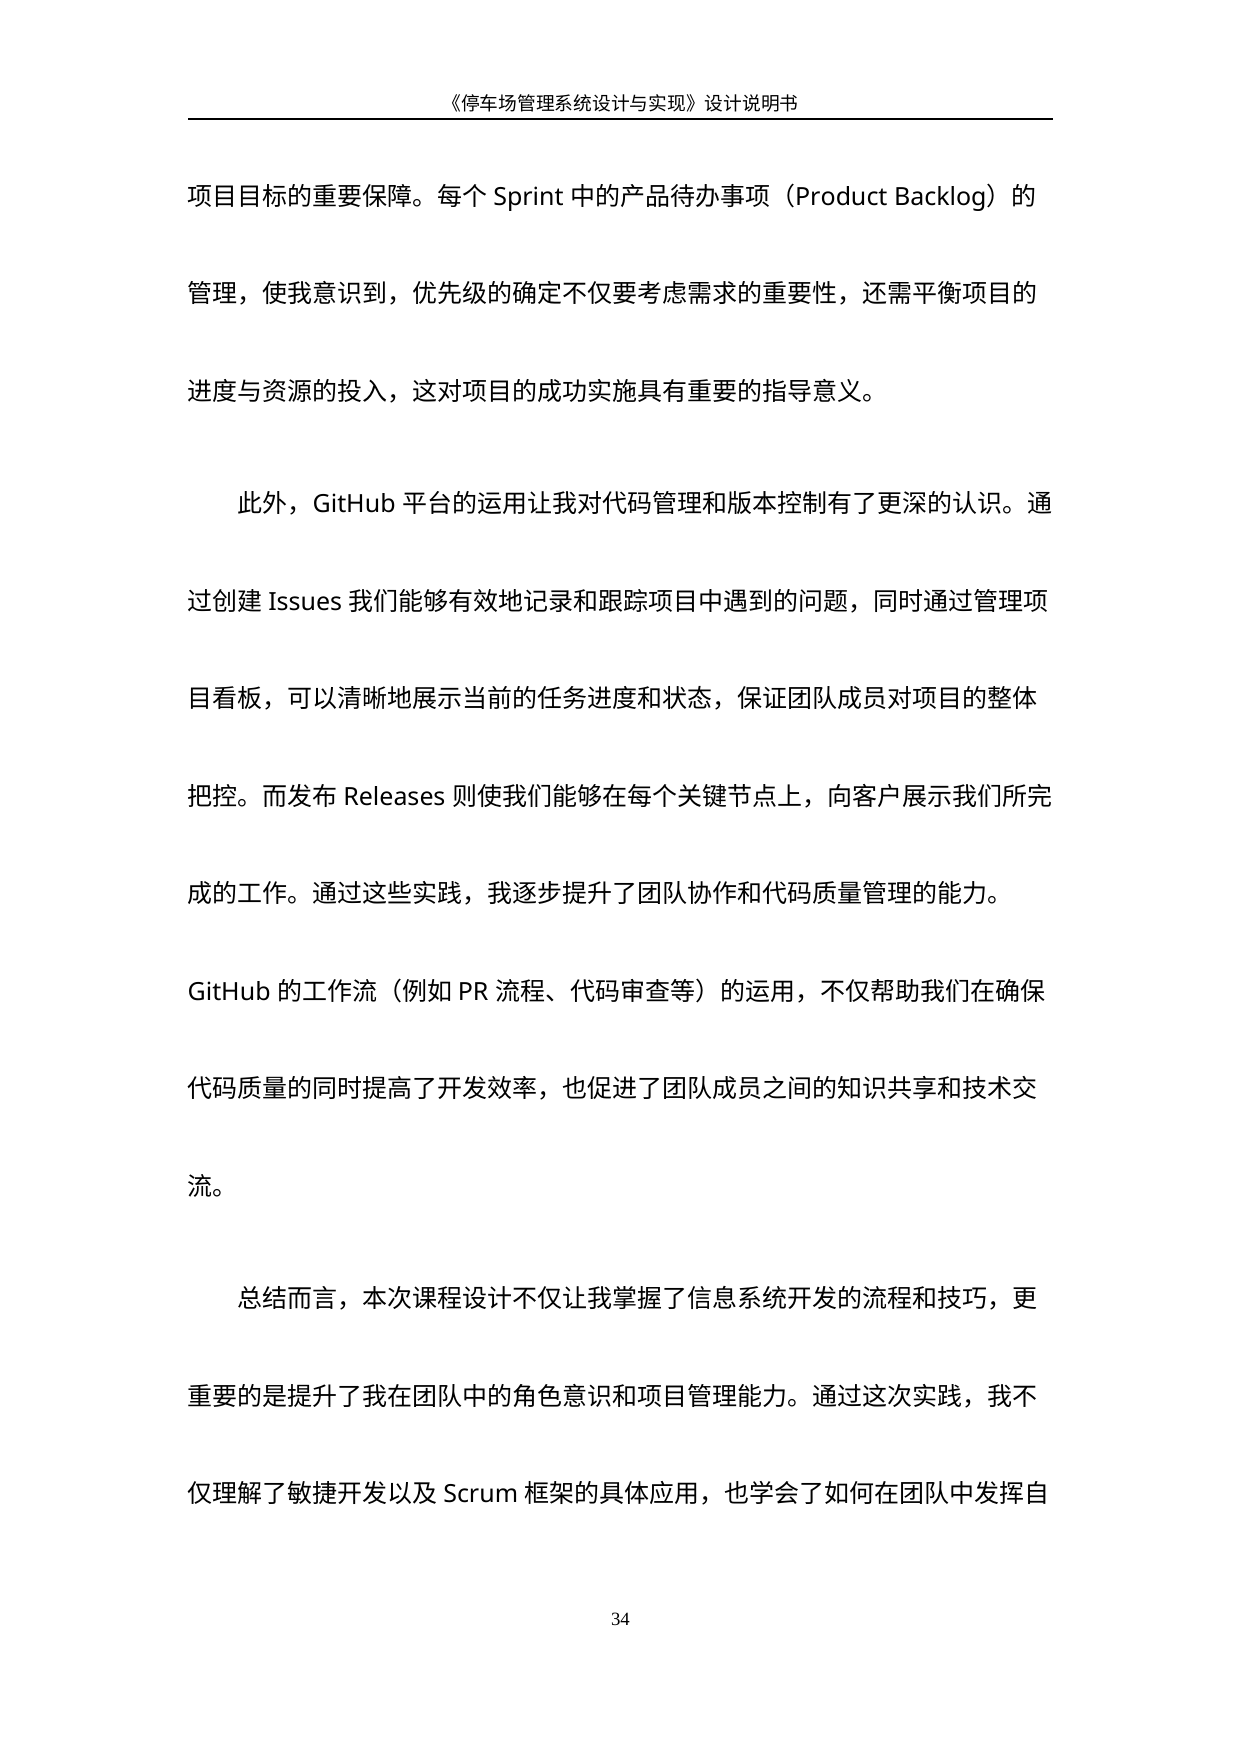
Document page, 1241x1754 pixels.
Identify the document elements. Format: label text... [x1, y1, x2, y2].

text 此外，GitHub 平台的运用让我对代码管理和版本控制有了更深的认识。通过创建 Issues 我们能够有效地记录和跟踪项目中遇到的问题，同时通过管理项目看板，可以清晰地展示当前的任务进度和状态，保证团队成员对项目的整体把控。而发布 Releases 则使我们能够在每个关键节点上，向客户展示我们所完成的工作。通过这些实践，我逐步提升了团队协作和代码质量管理的能力。GitHub 的工作流（例如 PR 流程、代码审查等）的运用，不仅帮助我们在确保代码质量的同时提高了开发效率，也促进了团队成员之间的知识共享和技术交流。 [187, 469, 1053, 1217]
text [187, 162, 1053, 422]
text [187, 1264, 1053, 1524]
